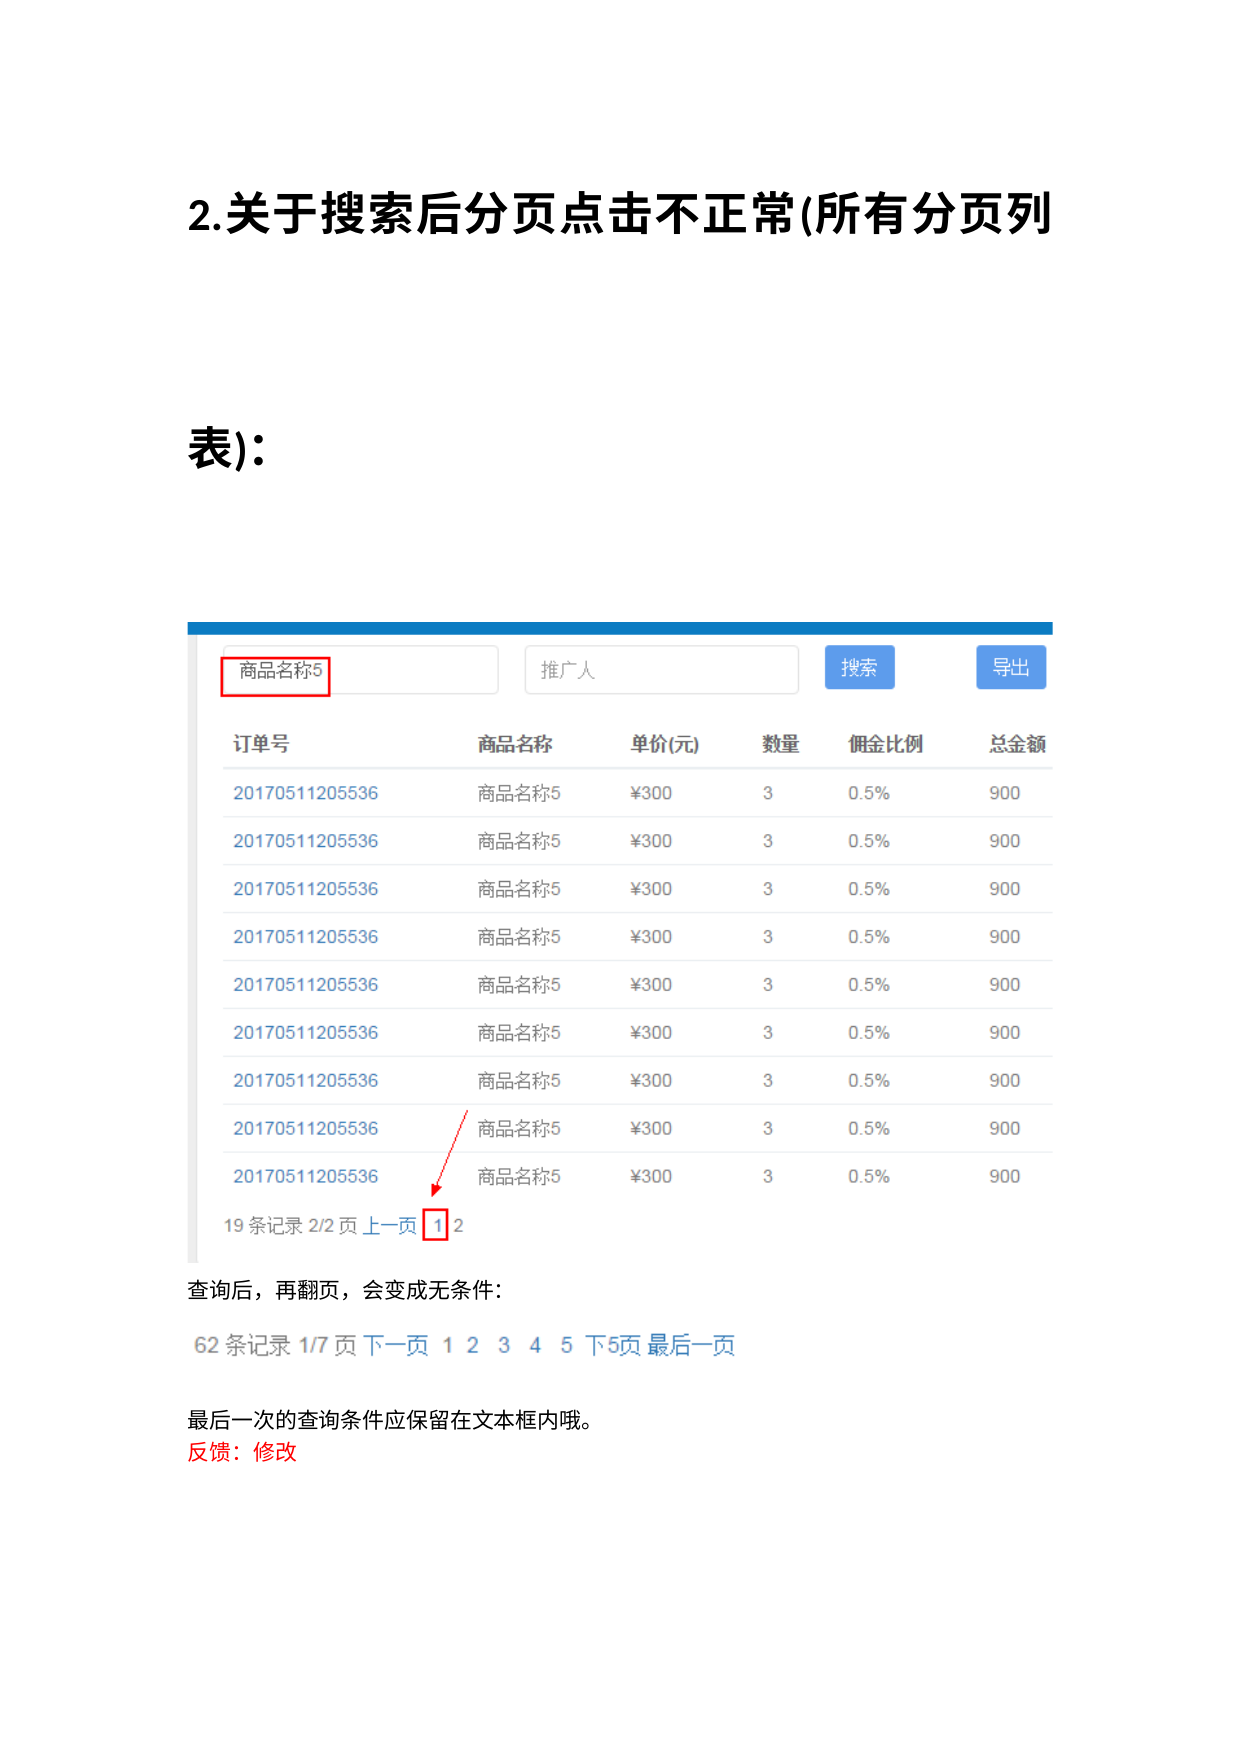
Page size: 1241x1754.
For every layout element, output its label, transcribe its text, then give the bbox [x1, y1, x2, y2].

picture [187, 1304, 811, 1391]
text 最后一次的查询条件应保留在文本框内哦。 [187, 1402, 1053, 1435]
text 查询后，再翻页，会变成无条件： [187, 1272, 1053, 1305]
picture [187, 622, 1053, 1263]
subtitle 2.关于搜索后分页点击不正常(所有分页列表)： [187, 162, 1053, 494]
text 反馈：修改 [187, 1435, 1053, 1467]
